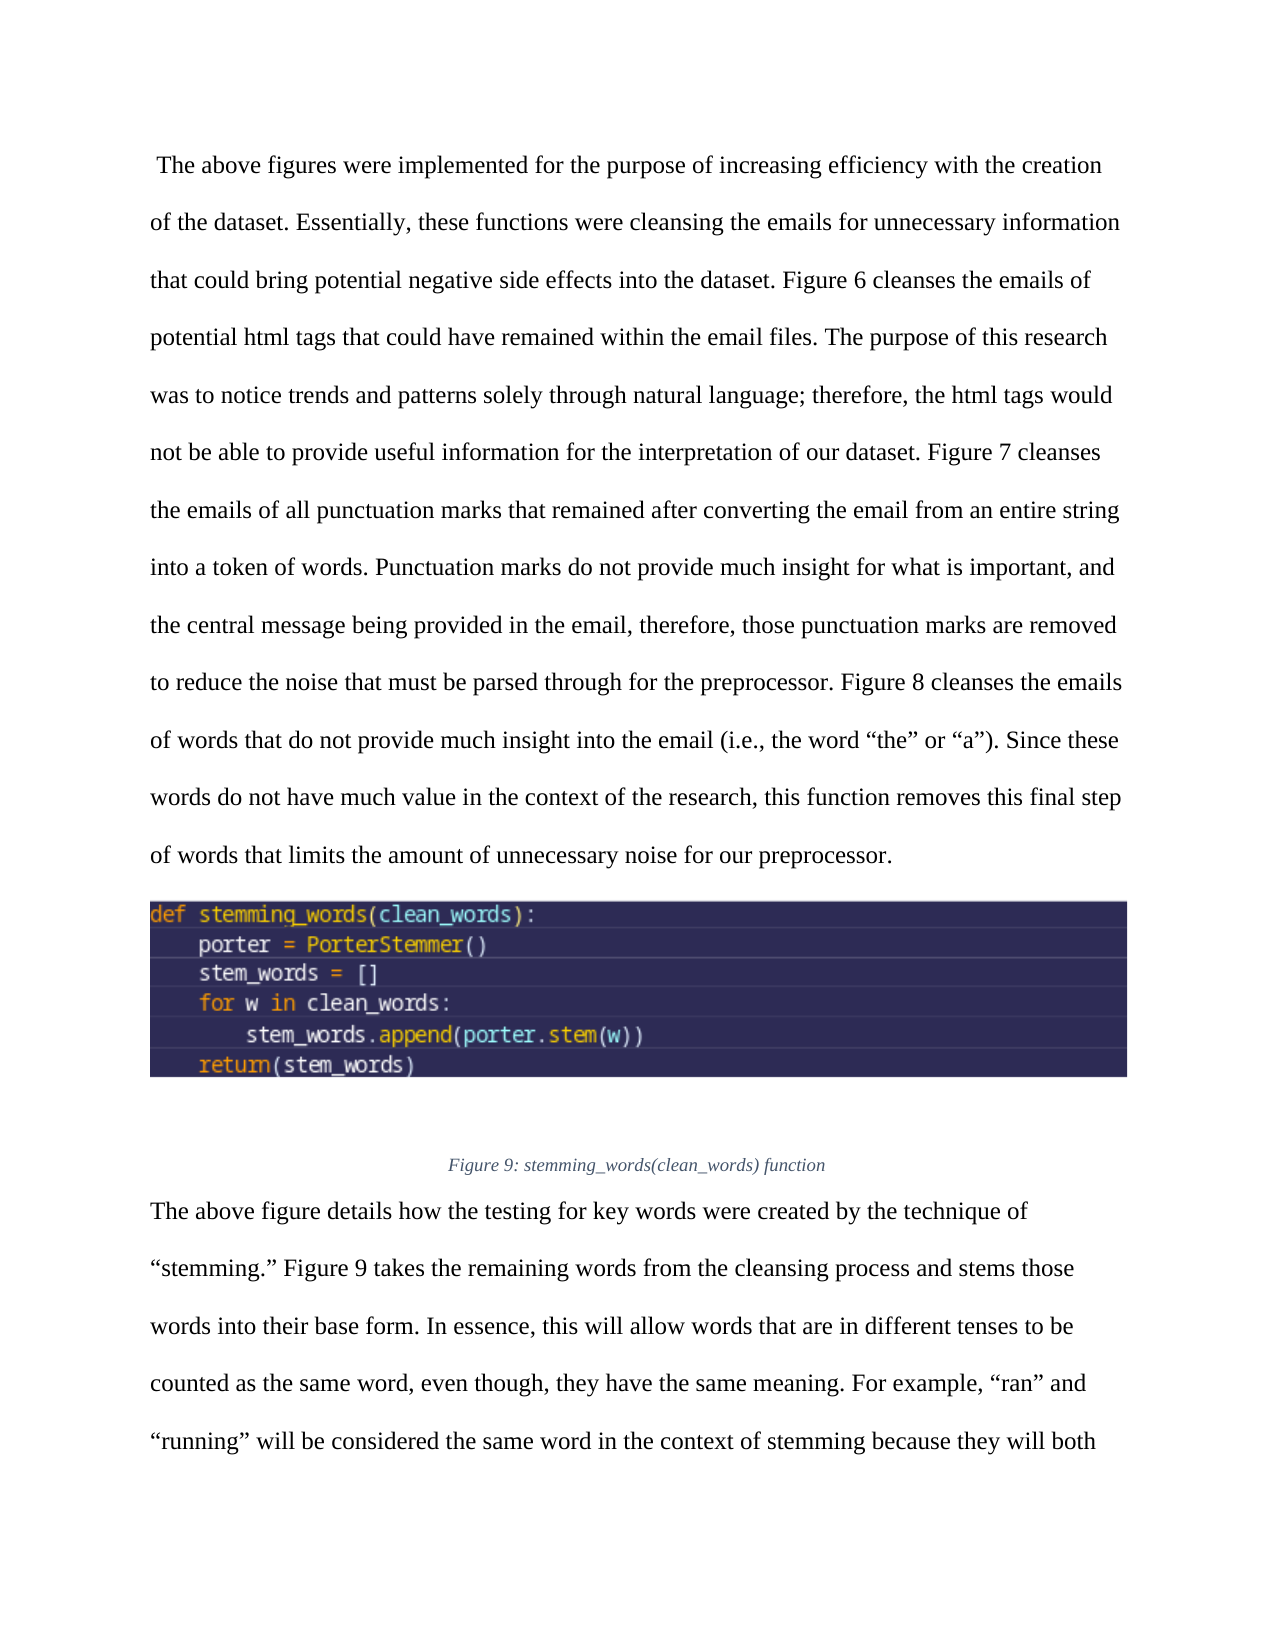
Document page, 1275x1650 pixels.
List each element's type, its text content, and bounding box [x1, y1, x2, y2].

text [150, 1196, 1125, 1455]
text The above figures were implemented for the purpose of increasing efficiency with the creation of the dataset. Essentially, these functions were cleansing the emails for unnecessary information that could bring potential negative side effects into the dataset. Figure 6 cleanses the emails of potential html tags that could have remained within the email files. The purpose of this research was to notice trends and patterns solely through natural language; therefore, the html tags would not be able to provide useful information for the interpretation of our dataset. Figure 7 cleanses the emails of all punctuation marks that remained after converting the email from an entire string into a token of words. Punctuation marks do not provide much insight for what is important, and the central message being provided in the email, therefore, those punctuation marks are removed to reduce the noise that must be parsed through for the preprocessor. Figure 8 cleanses the emails of words that do not provide much insight into the email (i.e., the word “the” or “a”). Since these words do not have much value in the context of the research, this function removes this final step of words that limits the amount of unnecessary noise for our preprocessor. [150, 150, 1125, 869]
